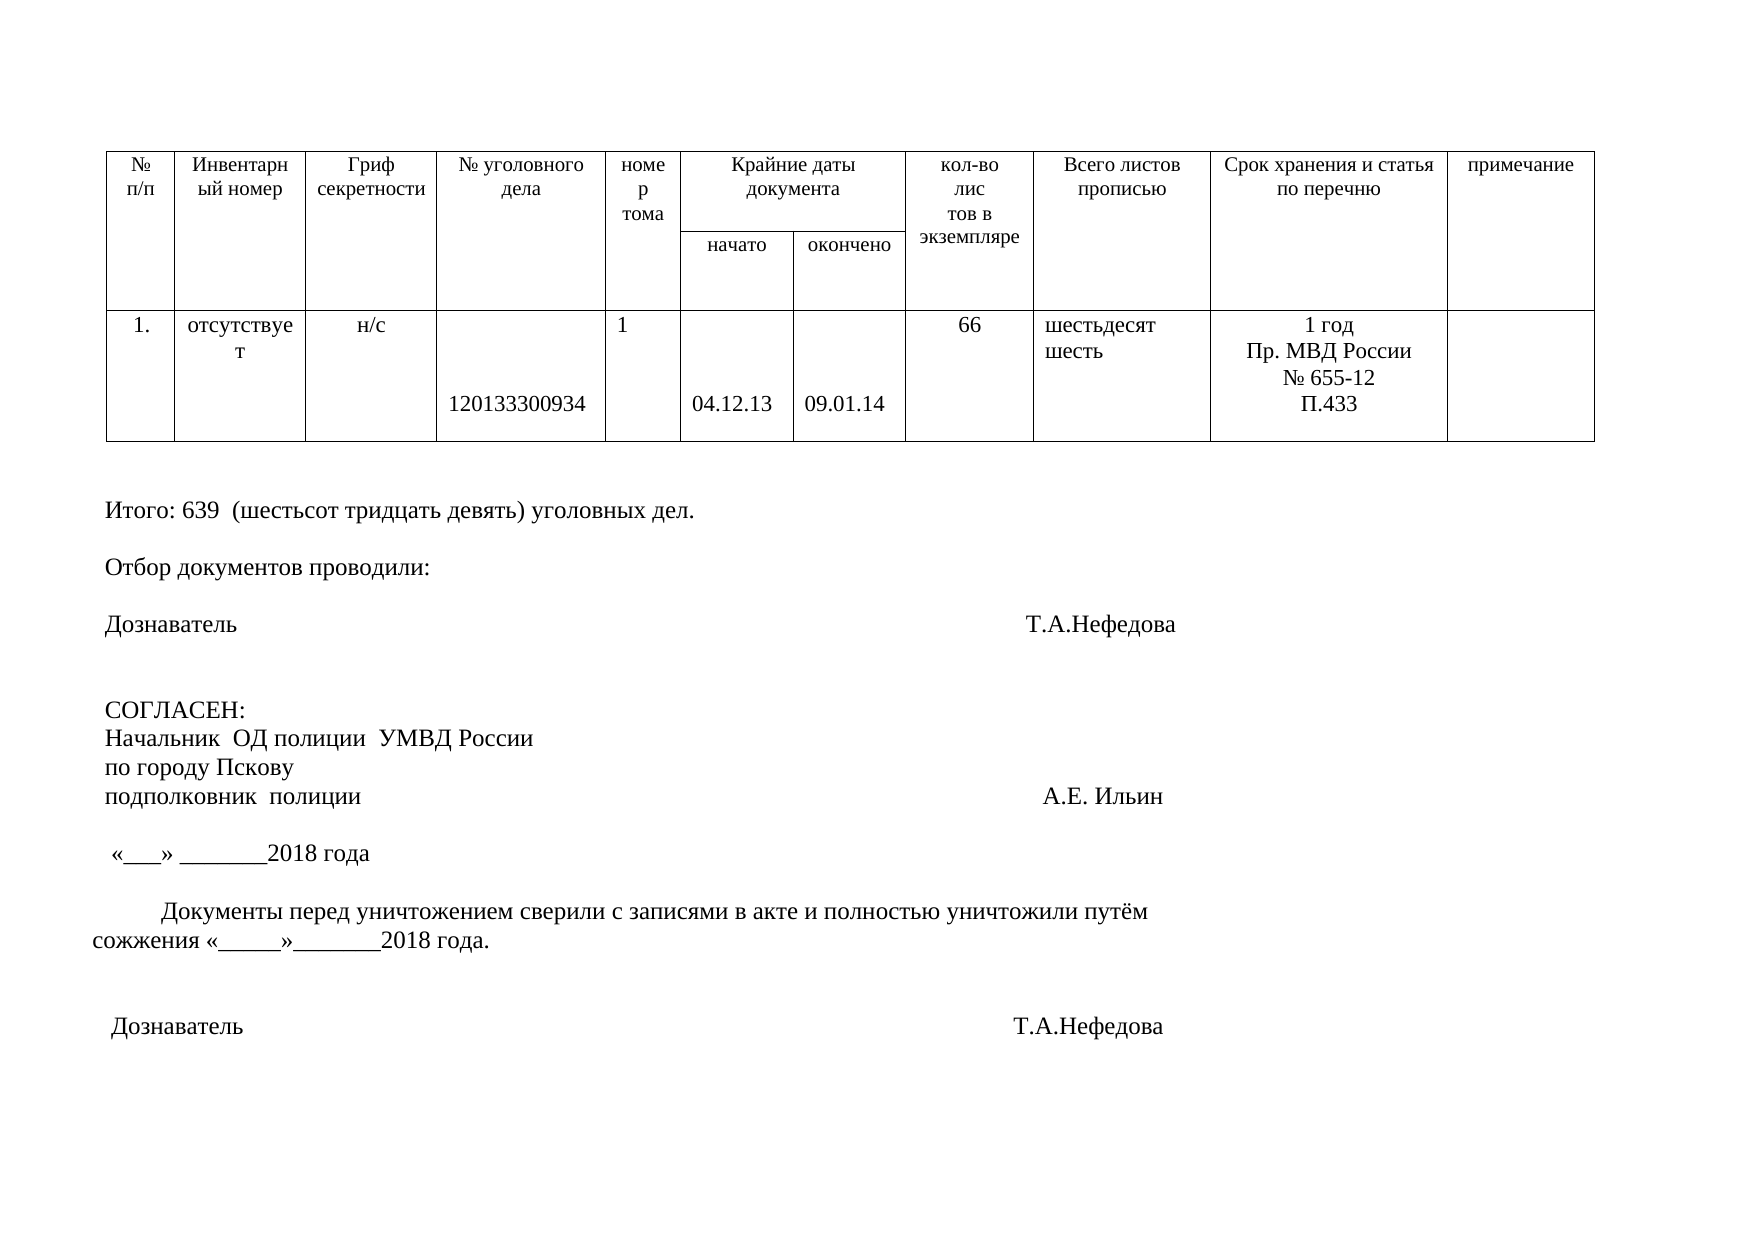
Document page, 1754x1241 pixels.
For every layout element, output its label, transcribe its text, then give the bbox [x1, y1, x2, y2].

table_header кол-во лис тов в экземпляре [906, 152, 1033, 310]
table_cell 04.12.13 [681, 311, 793, 441]
text «___» _______2018 года [29, 838, 1636, 867]
table_cell шестьдесят шесть [1034, 311, 1210, 441]
table_header примечание [1448, 152, 1594, 310]
table_cell [1448, 311, 1594, 441]
table_header Крайние даты документа [681, 152, 905, 231]
table_cell [107, 311, 174, 441]
table_cell 66 [906, 311, 1033, 441]
table_cell окончено [794, 232, 905, 310]
table_header № уголовного дела [437, 152, 605, 310]
text по городу Пскову [29, 752, 1636, 781]
text сожжения «_____»_______2018 года. [29, 925, 1636, 953]
text Начальник ОД полиции УМВД России [29, 723, 1636, 752]
text Документы перед уничтожением сверили с записями в акте и полностью уничтожили путём [29, 896, 1636, 925]
text подполковник полиции А.Е. Ильин [29, 781, 1636, 810]
text СОГЛАСЕН: [29, 695, 1636, 723]
table_header Всего листов прописью [1034, 152, 1210, 310]
text Отбор документов проводили: [29, 552, 1636, 581]
table_cell 120133300934 [437, 311, 605, 441]
table_header Инвентарный номер [175, 152, 305, 310]
table_cell 1 год Пр. МВД России № 655-12 П.433 [1211, 311, 1447, 441]
text Дознаватель Т.А.Нефедова [29, 609, 1636, 638]
table_cell н/с [306, 311, 436, 441]
text Дознаватель Т.А.Нефедова [29, 1011, 1636, 1040]
table_header Гриф секретности [306, 152, 436, 310]
text Итого: 639 (шестьсот тридцать девять) уголовных дел. [29, 495, 1636, 524]
table_header номер тома [606, 152, 680, 310]
table_cell отсутствует [175, 311, 305, 441]
table_cell 09.01.14 [794, 311, 905, 441]
table_cell начато [681, 232, 793, 310]
table_header № п/п [107, 152, 174, 310]
table_cell 1 [606, 311, 680, 441]
table_header Срок хранения и статья по перечню [1211, 152, 1447, 310]
